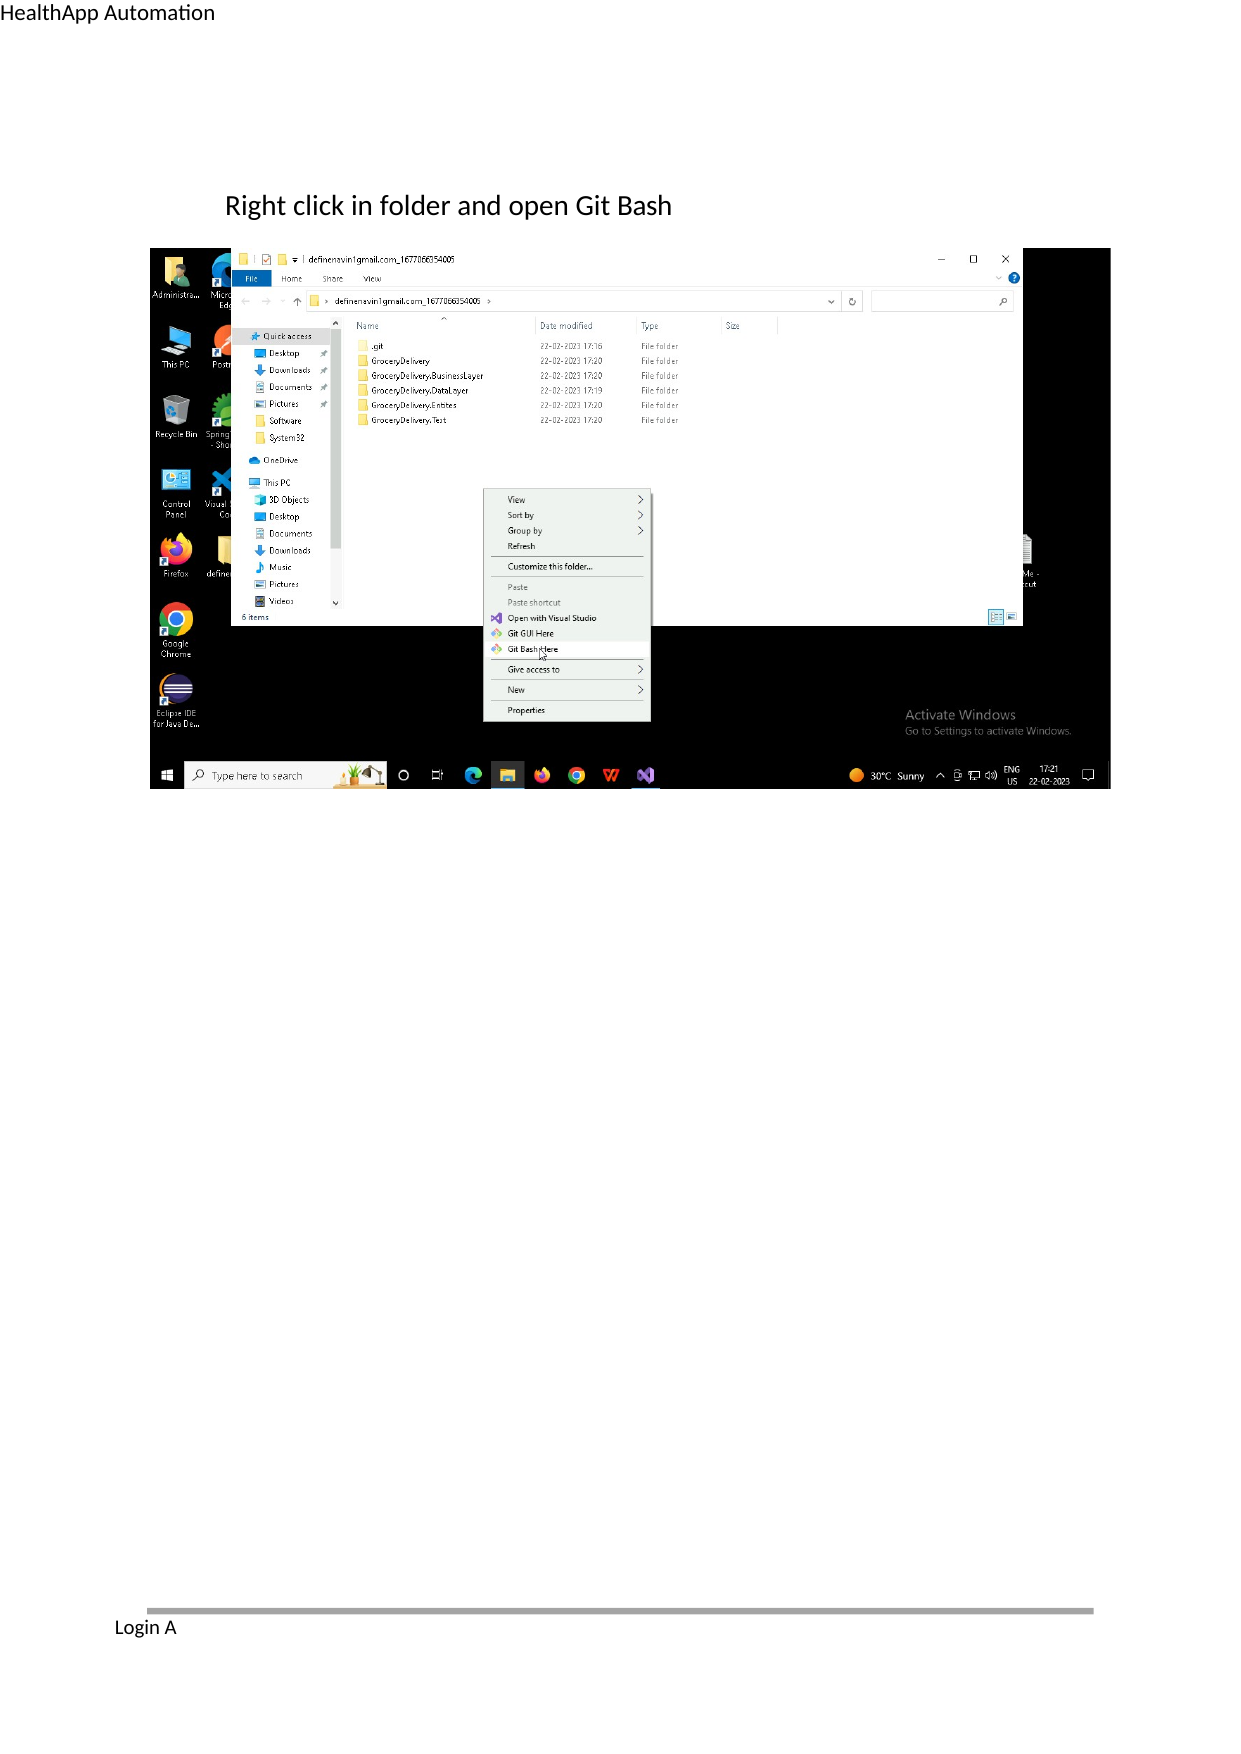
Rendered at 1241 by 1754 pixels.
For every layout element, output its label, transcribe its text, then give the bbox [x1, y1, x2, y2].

text Right click in folder and open Git Bash [225, 187, 1163, 222]
picture [150, 248, 1111, 789]
